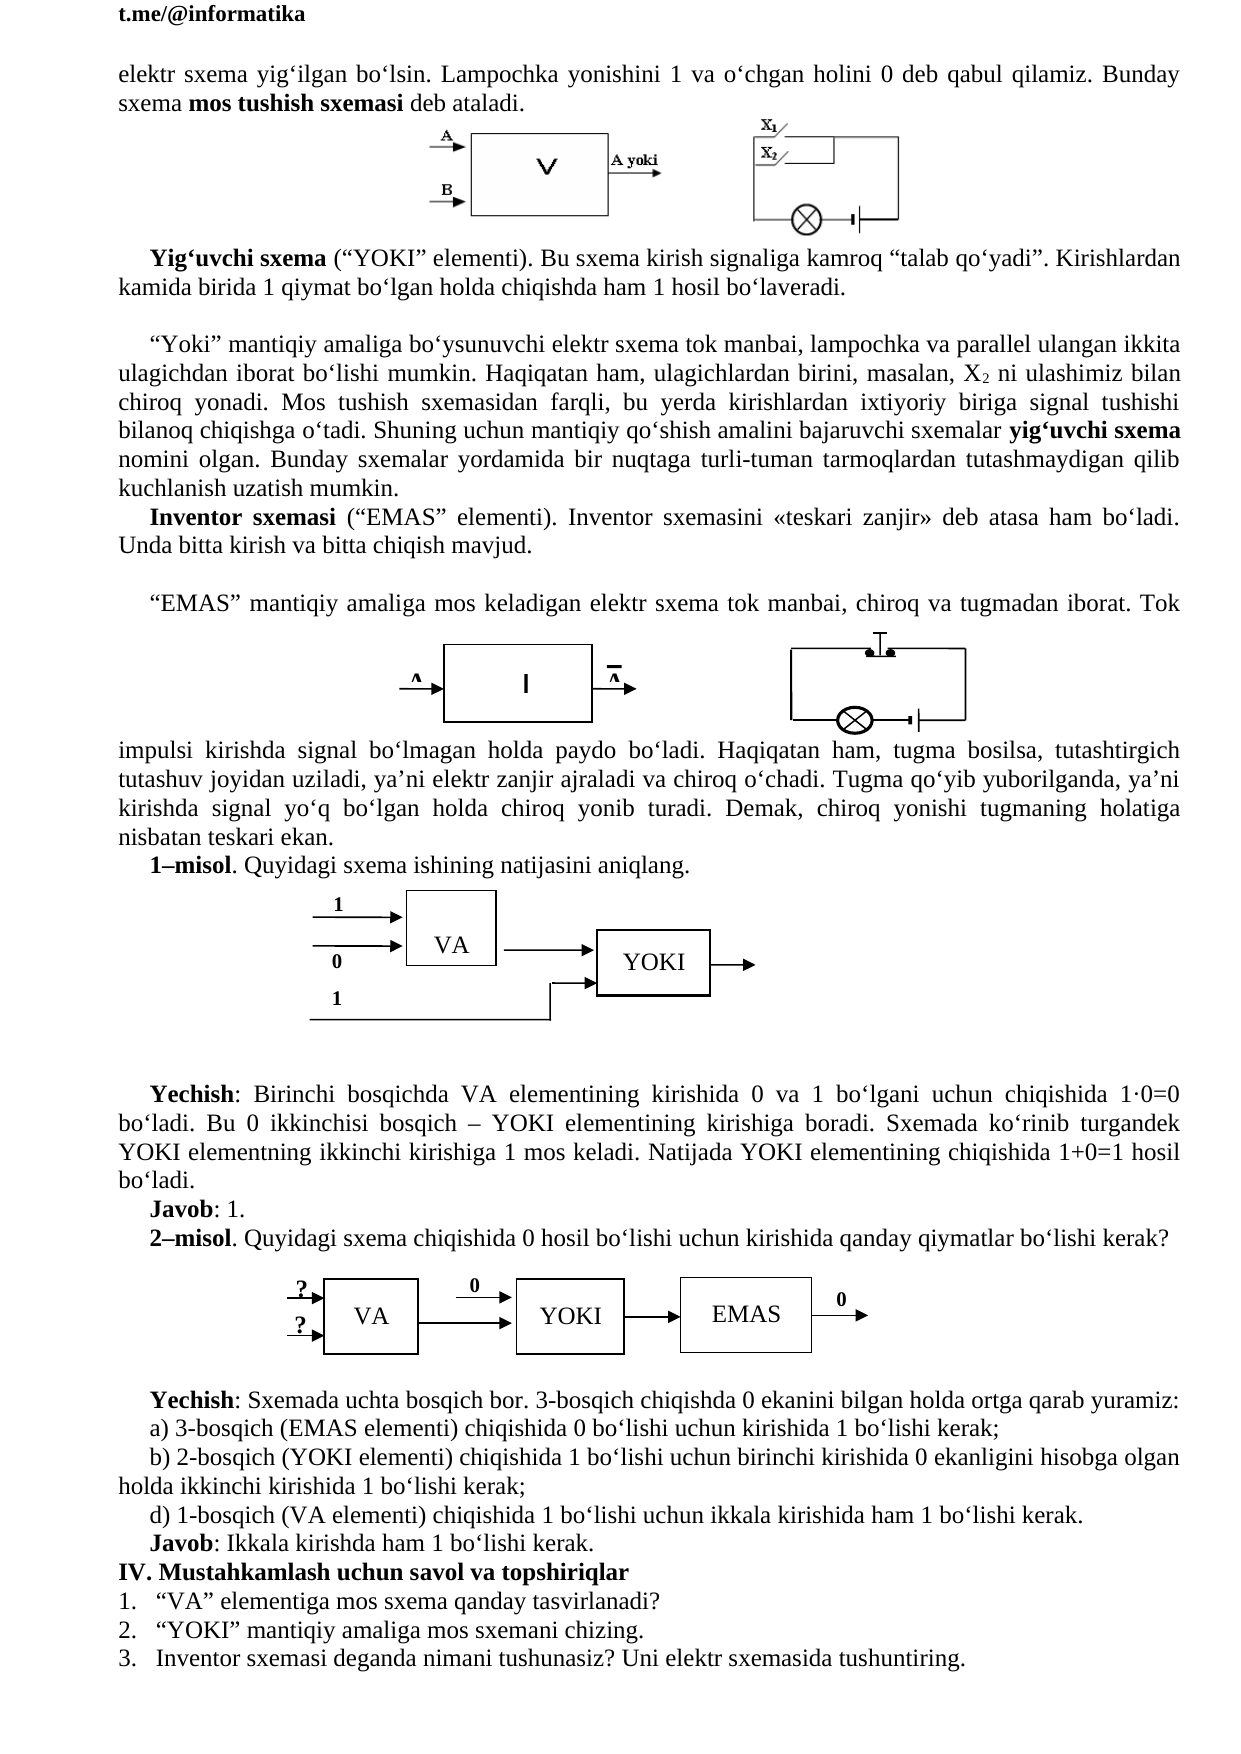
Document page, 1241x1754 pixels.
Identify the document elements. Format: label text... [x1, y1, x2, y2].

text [118, 59, 1181, 117]
text Yig‘uvchi sxema (“YOKI” elementi). Bu sxema kirish signaliga kamroq “talab qo‘yadi”. Kirishlardan kamida birida 1 qiymat bo‘lgan holda chiqishda ham 1 hosil bo‘laveradi. [118, 243, 1181, 301]
text Javob: Ikkala kirishda ham 1 bo‘lishi kerak. [118, 1528, 1181, 1557]
text “Yoki” mantiqiy amaliga bo‘ysunuvchi elektr sxema tok manbai, lampochka va parallel ulangan ikkita ulagichdan iborat bo‘lishi mumkin. Haqiqatan ham, ulagichlardan birini, masalan, X2 ni ulashimiz bilan chiroq yonadi. Mos tushish sxemasidan farqli, bu yerda kirishlardan ixtiyoriy biriga signal tushishi bilanoq chiqishga o‘tadi. Shuning uchun mantiqiy qo‘shish amalini bajaruvchi sxemalar yig‘uvchi sxema nomini olgan. Bunday sxemalar yordamida bir nuqtaga turli-tuman tarmoqlardan tutashmaydigan qilib kuchlanish uzatish mumkin. [118, 329, 1181, 502]
text IV. Mustahkamlash uchun savol va topshiriqlar [118, 1557, 1181, 1586]
list “YОKI” mantiqiy amaliga mos sxemani chizing. [118, 1615, 1181, 1643]
text d) 1-bosqich (VA elementi) chiqishida 1 bo‘lishi uchun ikkala kirishida ham 1 bo‘lishi kerak. [118, 1500, 1181, 1528]
text 2–misol. Quyidagi sxema chiqishida 0 hosil bo‘lishi uchun kirishida qanday qiymatlar bo‘lishi kerak? [118, 1223, 1181, 1252]
text Inventor sxemasi (“EMAS” elementi). Inventor sxemasini «teskari zanjir» deb atasa ham bo‘ladi. Unda bitta kirish va bitta chiqish mavjud. [118, 502, 1181, 559]
text Yechish: Sxemada uchta bosqich bor. 3-bosqich chiqishda 0 ekanini bilgan holda ortga qarab yuramiz: [118, 1385, 1181, 1413]
text 1–misol. Quyidagi sxema ishining natijasini aniqlang. [118, 851, 1181, 879]
text Yechish: Birinchi bosqichda VA elementining kirishida 0 va 1 bo‘lgani uchun chiqishida 1·0=0 bo‘ladi. Bu 0 ikkinchisi bosqich – YOKI elementining kirishiga boradi. Sxemada ko‘rinib turgandek YOKI elementning ikkinchi kirishiga 1 mos keladi. Natijada YOKI elementining chiqishida 1+0=1 hosil bo‘ladi. [118, 1079, 1181, 1194]
text “EMAS” mantiqiy amaliga mos keladigan elektr sxema tok manbai, chiroq va tugmadan iborat. Tok impulsi kirishda signal bo‘lmagan holda paydo bo‘ladi. Haqiqatan ham, tugma bosilsa, tutashtirgich tutashuv joyidan uziladi, ya’ni elektr zanjir ajraladi va chiroq o‘chadi. Tugma qo‘yib yuborilganda, ya’ni kirishda signal yo‘q bo‘lgan holda chiroq yonib turadi. Demak, chiroq yonishi tugmaning holatiga nisbatan teskari ekan. [118, 588, 1181, 851]
list “VA” elementiga mos sxema qanday tasvirlanadi? [118, 1586, 1181, 1615]
text a) 3-bosqich (EMAS elementi) chiqishida 0 bo‘lishi uchun kirishida 1 bo‘lishi kerak; [118, 1413, 1181, 1442]
text Javob: 1. [118, 1194, 1181, 1223]
list Inventor sxemasi deganda nimani tushunasiz? Uni elektr sxemasida tushuntiring. [118, 1643, 1181, 1672]
text b) 2-bosqich (YOKI elementi) chiqishida 1 bo‘lishi uchun birinchi kirishida 0 ekanligini hisobga olgan holda ikkinchi kirishida 1 bo‘lishi kerak; [118, 1442, 1181, 1500]
picture [423, 116, 908, 244]
